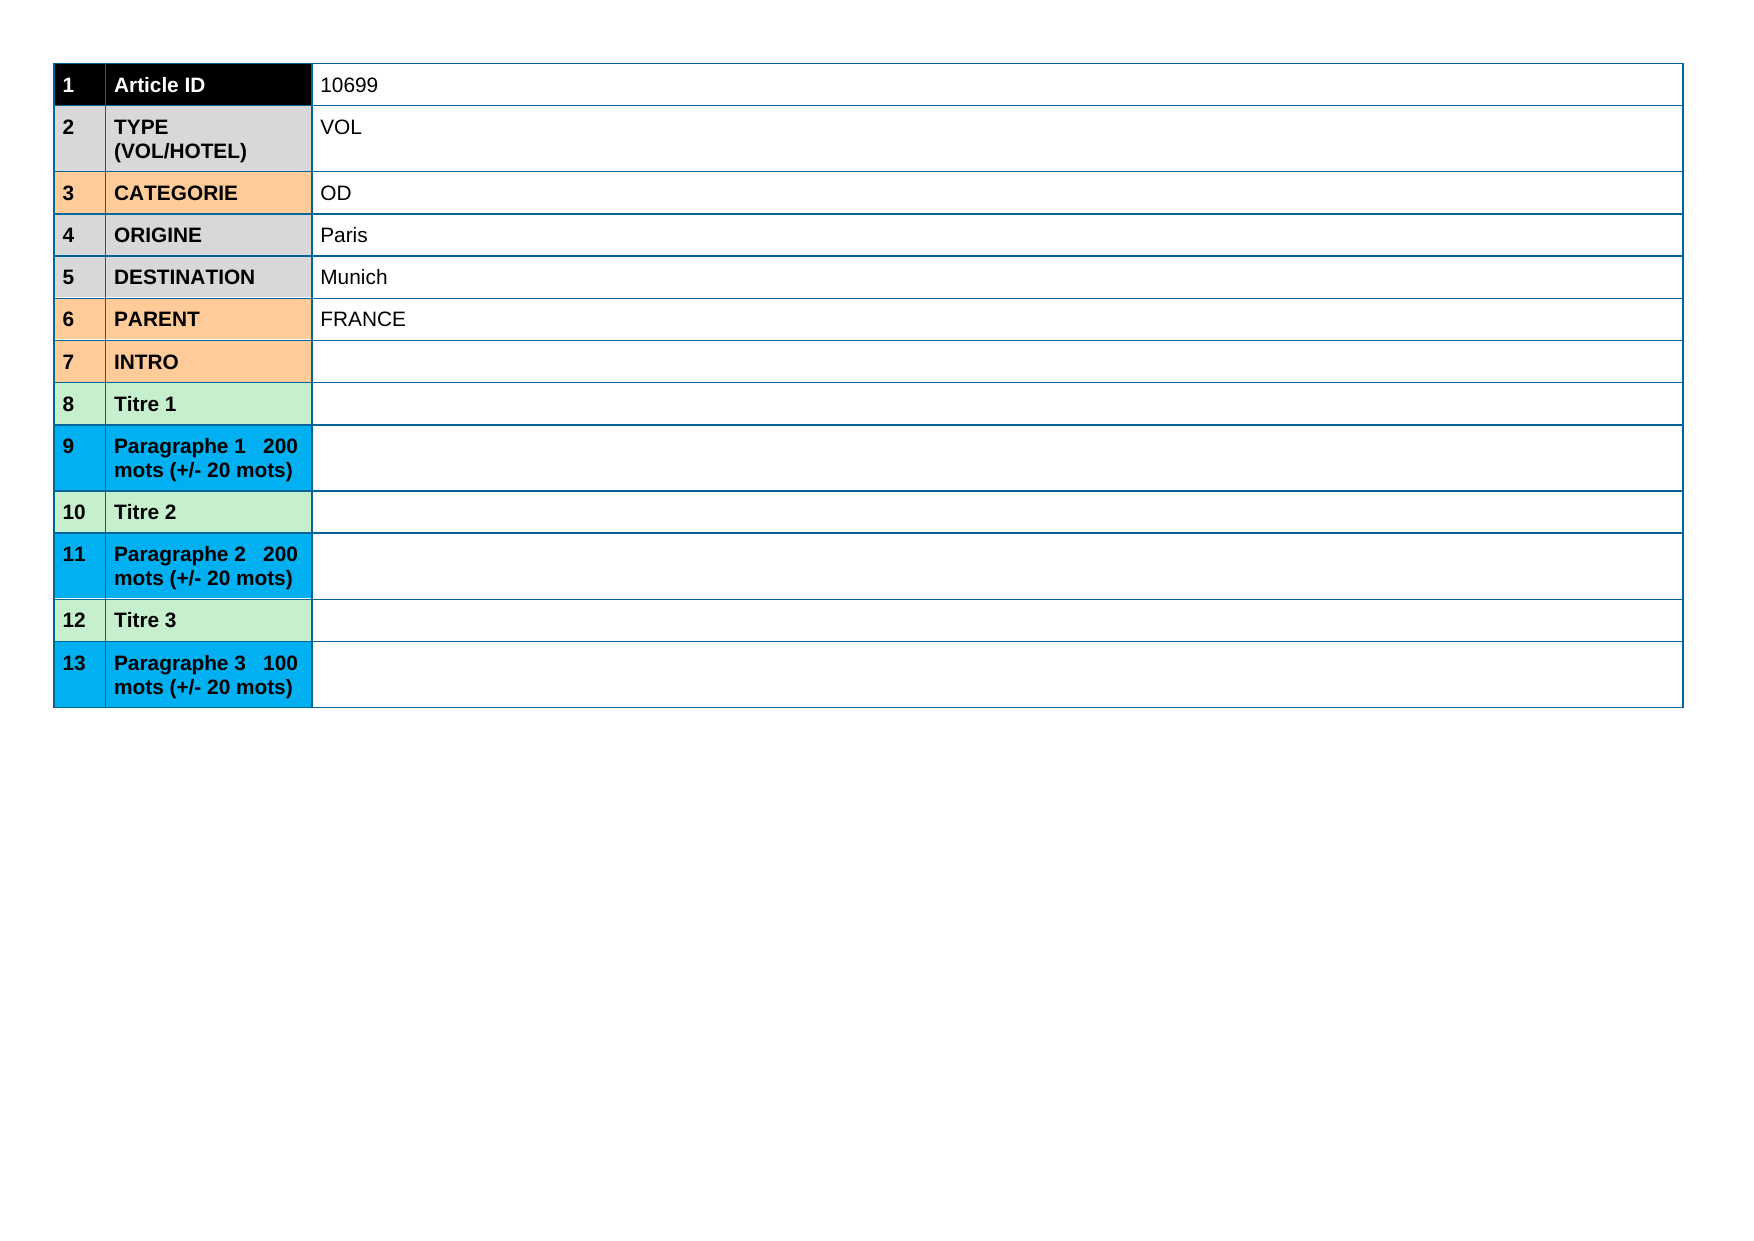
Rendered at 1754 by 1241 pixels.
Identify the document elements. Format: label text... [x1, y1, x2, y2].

table_cell 8 [55, 383, 105, 424]
table_cell TYPE (VOL/HOTEL) [106, 106, 311, 171]
table_cell INTRO [106, 341, 311, 382]
table_header 1 [55, 64, 105, 105]
table_cell CATEGORIE [106, 172, 311, 213]
table_cell 11 [55, 534, 105, 598]
table_cell 9 [55, 426, 105, 490]
table_cell Paragraphe 3 100 mots (+/- 20 mots) [106, 642, 311, 707]
table_cell 4 [55, 215, 105, 255]
table_cell Munich [313, 257, 1682, 297]
table_cell [313, 642, 1682, 707]
table_header 10699 [313, 64, 1682, 105]
table_cell 5 [55, 257, 105, 297]
table_header Article ID [106, 64, 311, 105]
table_cell ORIGINE [106, 215, 311, 255]
table_cell Titre 3 [106, 600, 311, 641]
table_cell PARENT [106, 299, 311, 339]
table_cell 2 [55, 106, 105, 171]
table_cell [313, 534, 1682, 598]
table_cell OD [313, 172, 1682, 213]
table_cell Paragraphe 2 200 mots (+/- 20 mots) [106, 534, 311, 598]
table_cell [313, 383, 1682, 424]
table_cell 10 [55, 492, 105, 532]
table_cell [313, 426, 1682, 490]
table_cell [313, 600, 1682, 641]
table_cell FRANCE [313, 299, 1682, 339]
table_cell VOL [313, 106, 1682, 171]
table_cell Titre 1 [106, 383, 311, 424]
table_cell 3 [55, 172, 105, 213]
table_cell Titre 2 [106, 492, 311, 532]
table_cell Paragraphe 1 200 mots (+/- 20 mots) [106, 426, 311, 490]
table_cell DESTINATION [106, 257, 311, 297]
table_cell [313, 341, 1682, 382]
table_cell 12 [55, 600, 105, 641]
table_cell 7 [55, 341, 105, 382]
table_cell 6 [55, 299, 105, 339]
table_cell 13 [55, 642, 105, 707]
table_cell Paris [313, 215, 1682, 255]
table_cell [313, 492, 1682, 532]
